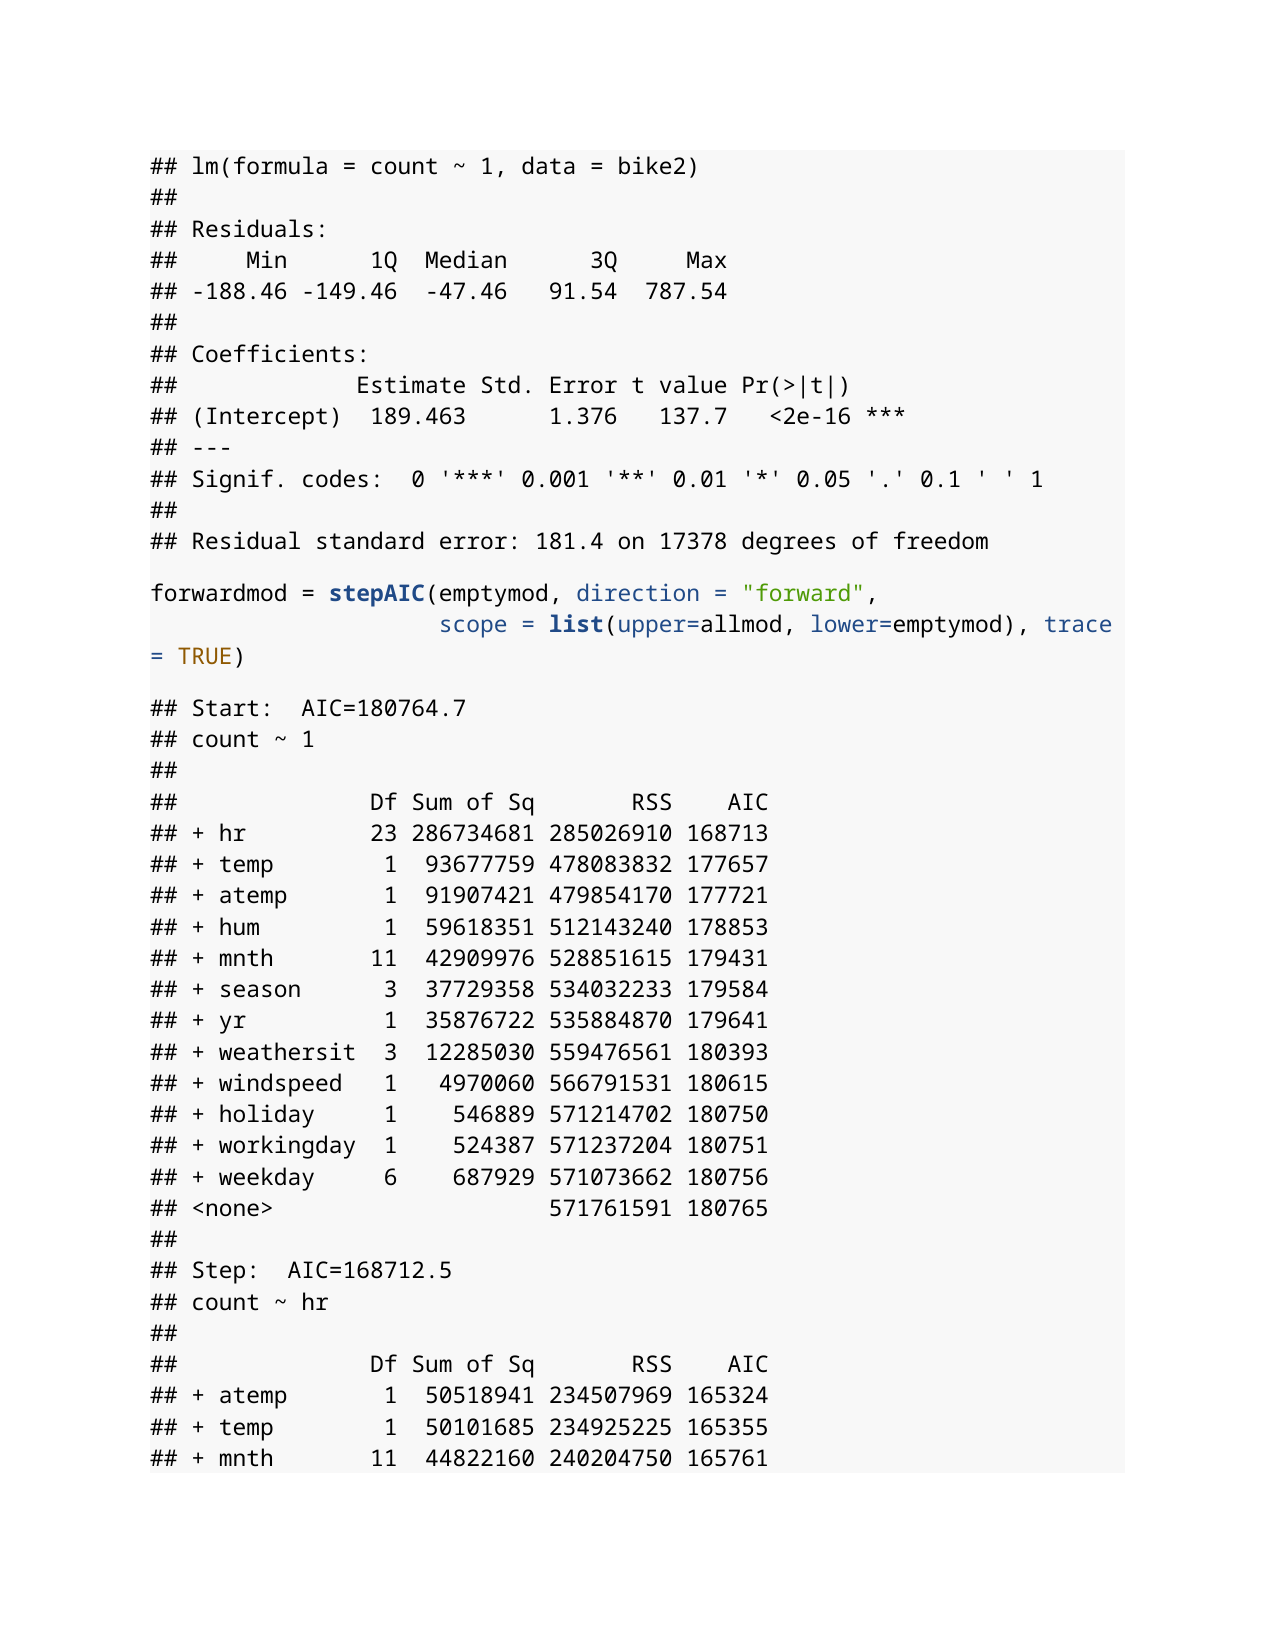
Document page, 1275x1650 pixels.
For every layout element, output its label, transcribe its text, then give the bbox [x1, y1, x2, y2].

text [150, 150, 1125, 556]
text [150, 692, 1125, 1473]
text forwardmod = stepAIC(emptymod, direction = "forward", scope = list(upper=allmod, lower=emptymod), trace = TRUE) [150, 577, 1125, 671]
